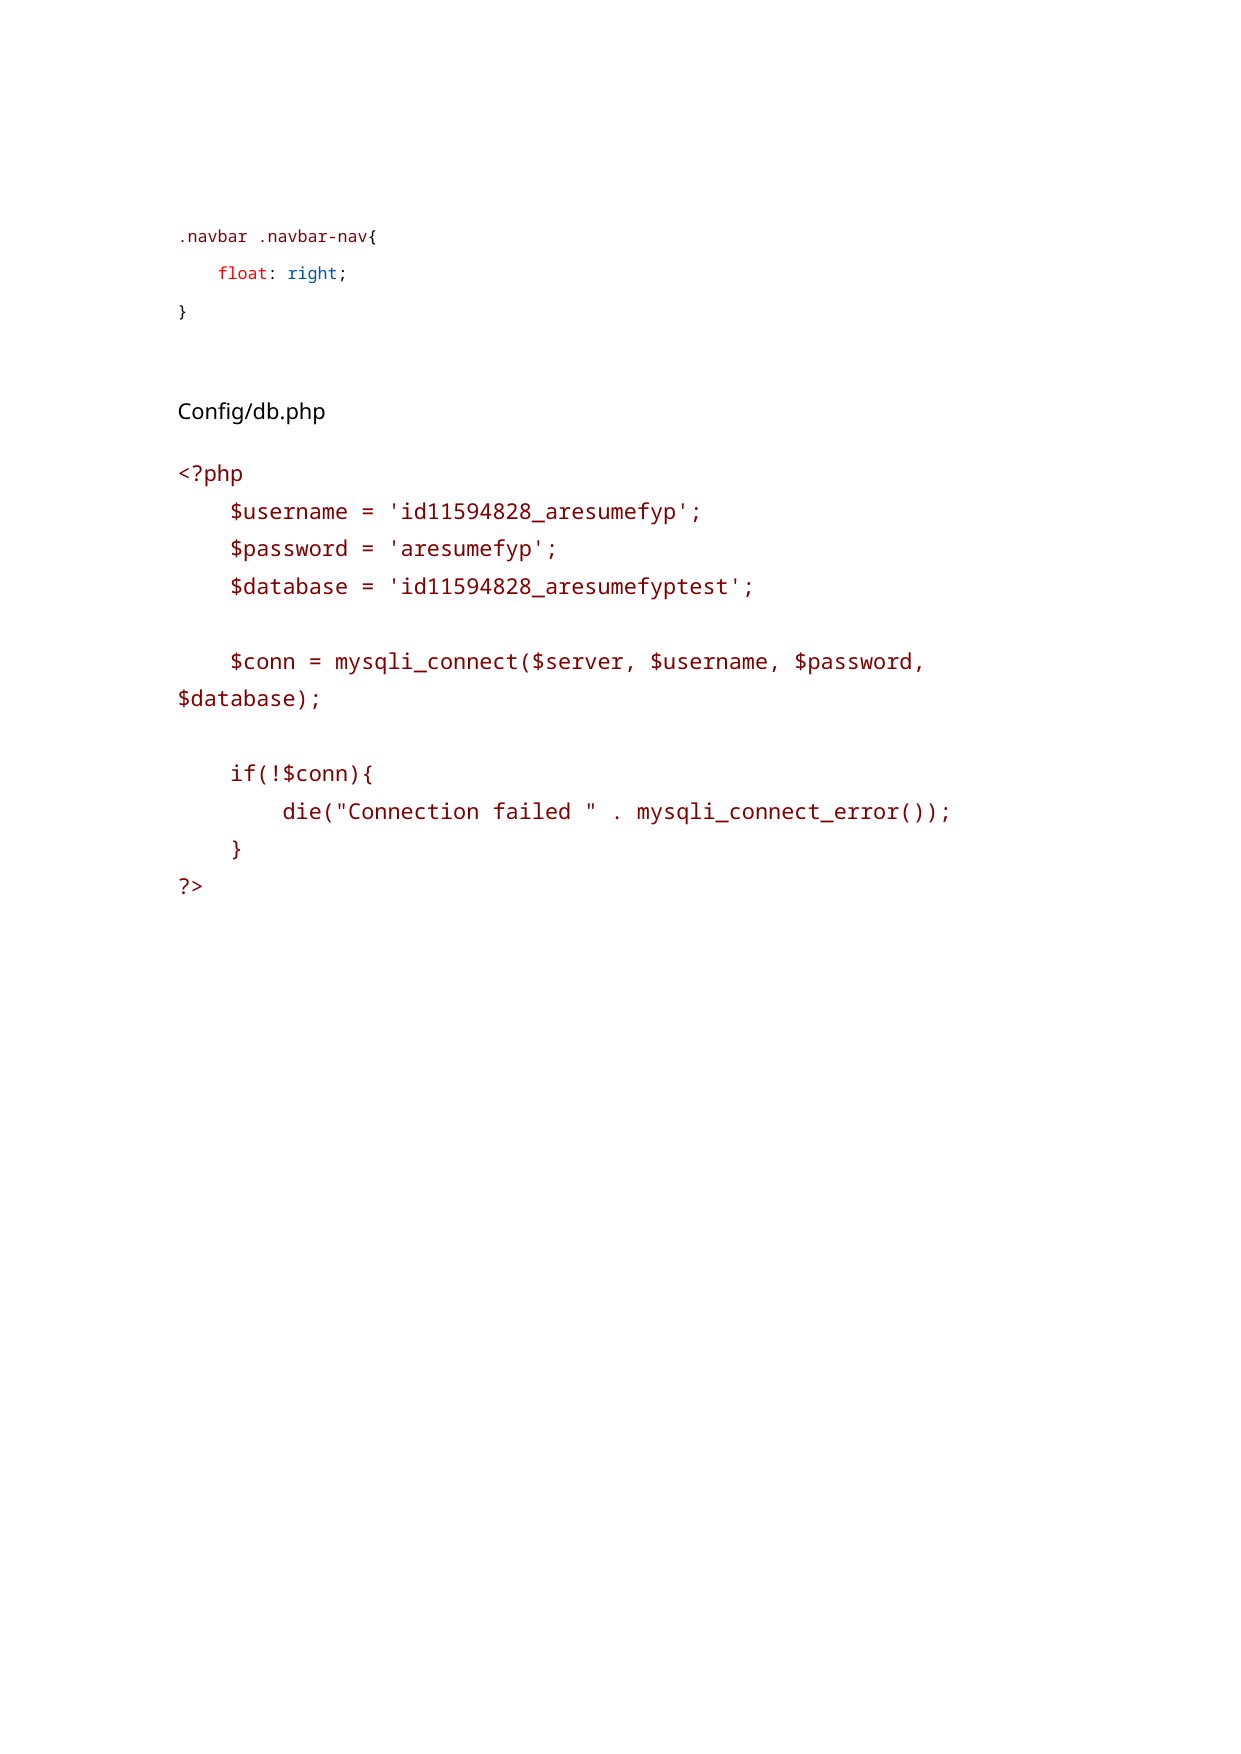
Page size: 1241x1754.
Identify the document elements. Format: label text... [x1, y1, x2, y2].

text $username = 'id11594828_aresumefyp'; [177, 492, 1063, 529]
text } [177, 829, 1063, 867]
text } [177, 292, 1063, 329]
text die("Connection failed " . mysqli_connect_error()); [177, 792, 1063, 829]
text float: right; [177, 254, 1063, 292]
text ?> [177, 867, 1063, 904]
text $conn = mysqli_connect($server, $username, $password, $database); [177, 642, 1063, 717]
text $password = 'aresumefyp'; [177, 529, 1063, 567]
text $database = 'id11594828_aresumefyptest'; [177, 567, 1063, 604]
text Config/db.php [177, 392, 1063, 429]
text .navbar .navbar-nav{ [177, 217, 1063, 254]
text if(!$conn){ [177, 754, 1063, 792]
text <?php [177, 454, 1063, 492]
